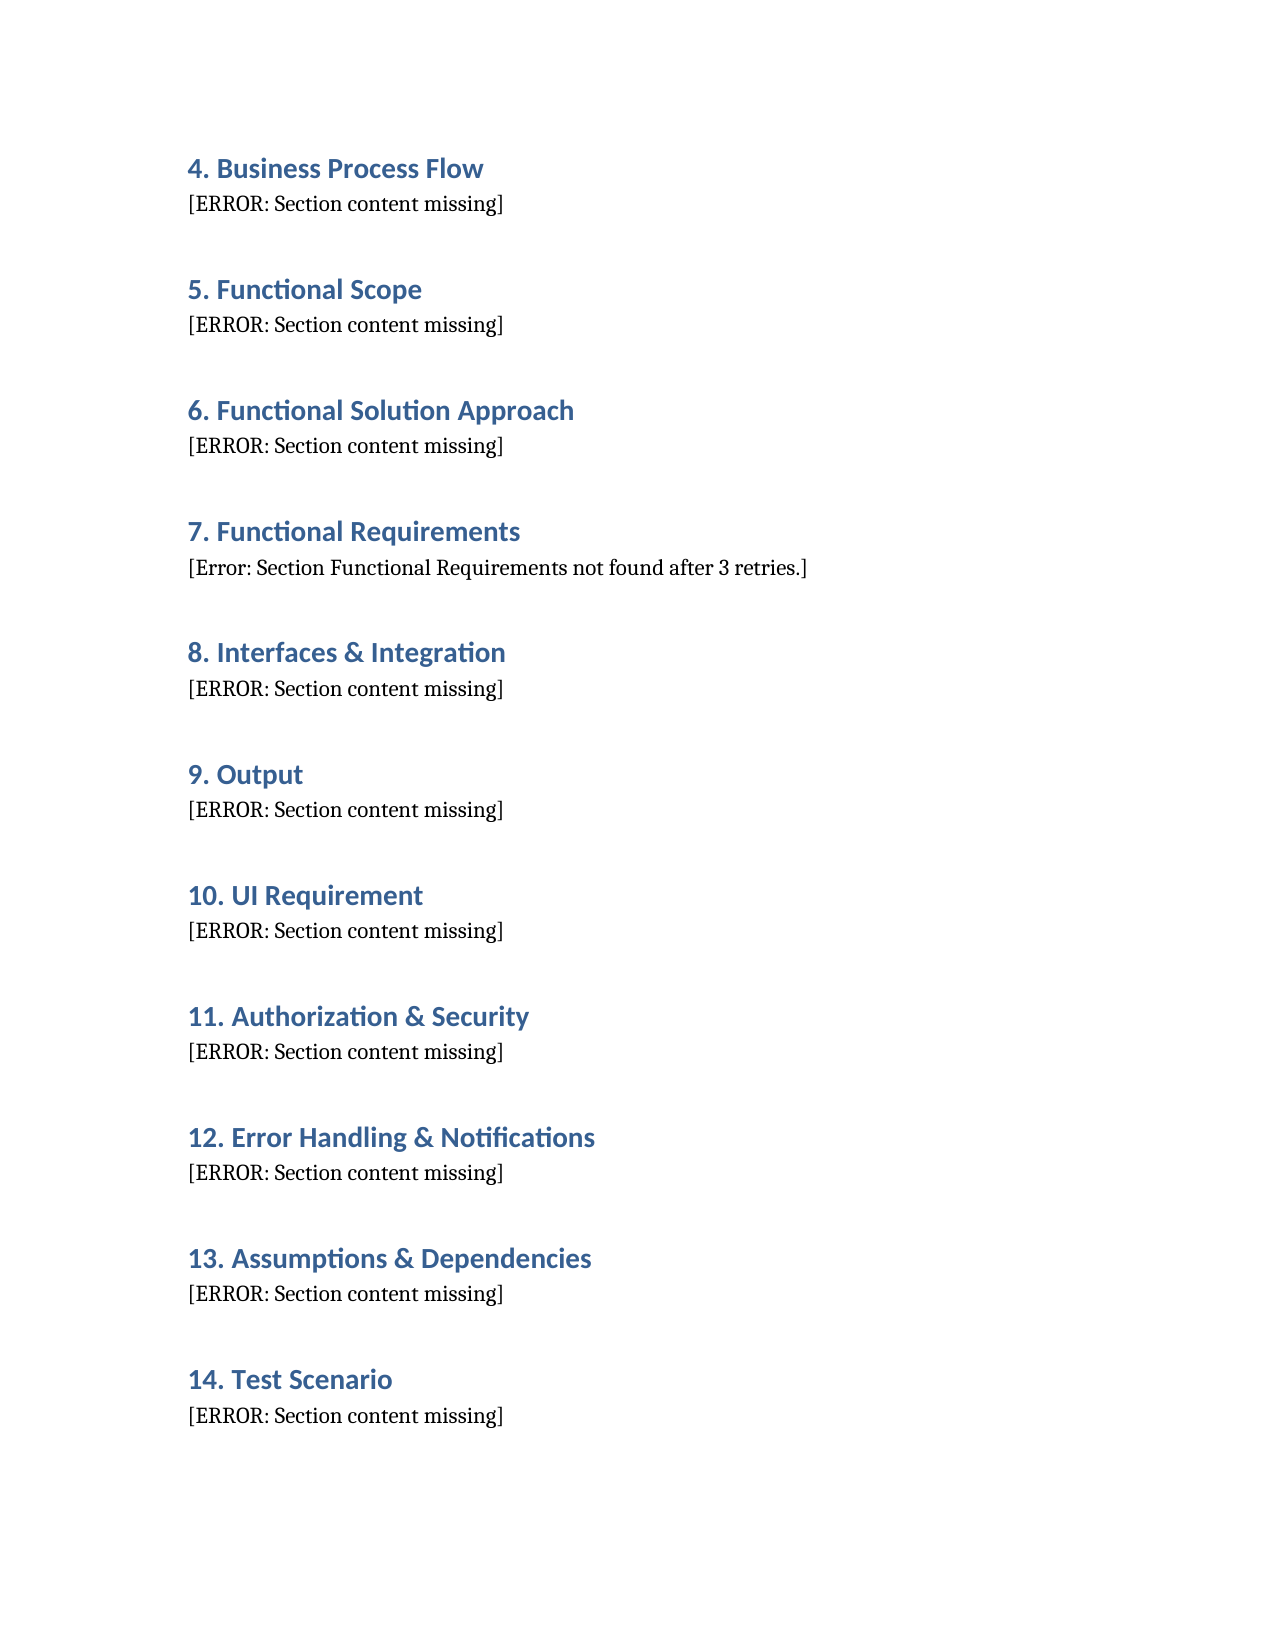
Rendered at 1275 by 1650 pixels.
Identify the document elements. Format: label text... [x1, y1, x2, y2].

text [ERROR: Section content missing] [187, 1160, 1087, 1186]
subtitle 14. Test Scenario [187, 1361, 1087, 1397]
subtitle 5. Functional Scope [187, 271, 1087, 307]
subtitle 6. Functional Solution Approach [187, 392, 1087, 428]
text [ERROR: Section content missing] [187, 191, 1087, 217]
text [ERROR: Section content missing] [187, 797, 1087, 823]
subtitle 4. Business Process Flow [187, 150, 1087, 186]
subtitle 9. Output [187, 756, 1087, 791]
text [ERROR: Section content missing] [187, 676, 1087, 702]
text [ERROR: Section content missing] [187, 1402, 1087, 1429]
subtitle 12. Error Handling & Notifications [187, 1119, 1087, 1155]
text [ERROR: Section content missing] [187, 918, 1087, 944]
text [Error: Section Functional Requirements not found after 3 retries.] [187, 554, 1087, 581]
subtitle 8. Interfaces & Integration [187, 634, 1087, 670]
subtitle 10. UI Requirement [187, 877, 1087, 912]
text [ERROR: Section content missing] [187, 433, 1087, 459]
text [ERROR: Section content missing] [187, 312, 1087, 338]
text [ERROR: Section content missing] [187, 1281, 1087, 1308]
subtitle 7. Functional Requirements [187, 513, 1087, 549]
text [ERROR: Section content missing] [187, 1039, 1087, 1065]
subtitle 11. Authorization & Security [187, 998, 1087, 1034]
subtitle 13. Assumptions & Dependencies [187, 1240, 1087, 1276]
